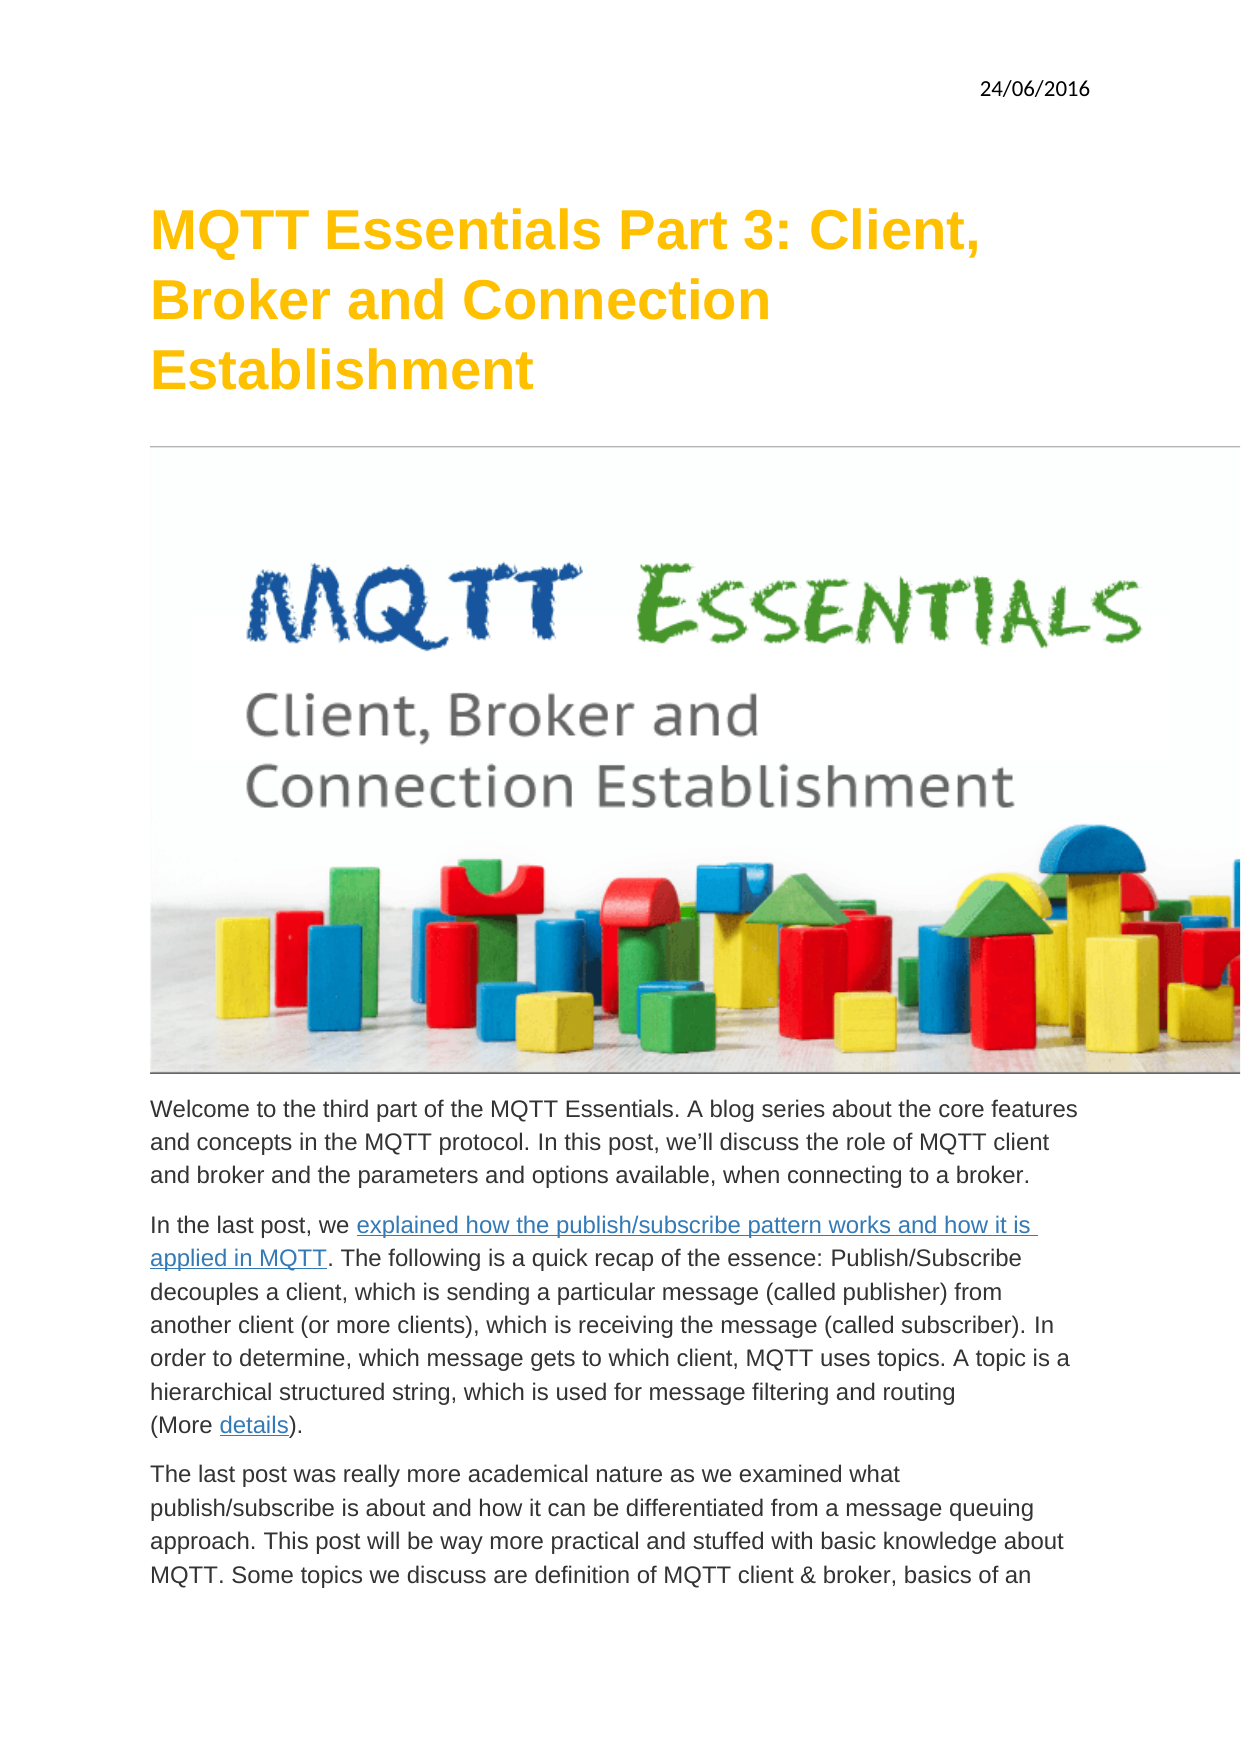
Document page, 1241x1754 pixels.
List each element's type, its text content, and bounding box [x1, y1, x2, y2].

picture [150, 446, 1241, 1074]
text Welcome to the third part of the MQTT Essentials. A blog series about the core features and concepts in the MQTT protocol. In this post, we’ll discuss the role of MQTT client and broker and the parameters and options available, when connecting to a broker. [150, 1089, 1090, 1189]
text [150, 1454, 1090, 1588]
text In the last post, we explained how the publish/subscribe pattern works and how it is applied in MQTT. The following is a quick recap of the essence: Publish/Subscribe decouples a client, which is sending a particular message (called publisher) from another client (or more clients), which is receiving the message (called subscriber). In order to determine, which message gets to which client, MQTT uses topics. A topic is a hierarchical structured string, which is used for message filtering and routing (More details). [150, 1205, 1090, 1439]
subtitle MQTT Essentials Part 3: Client, Broker and Connection Establishment [150, 197, 1090, 401]
